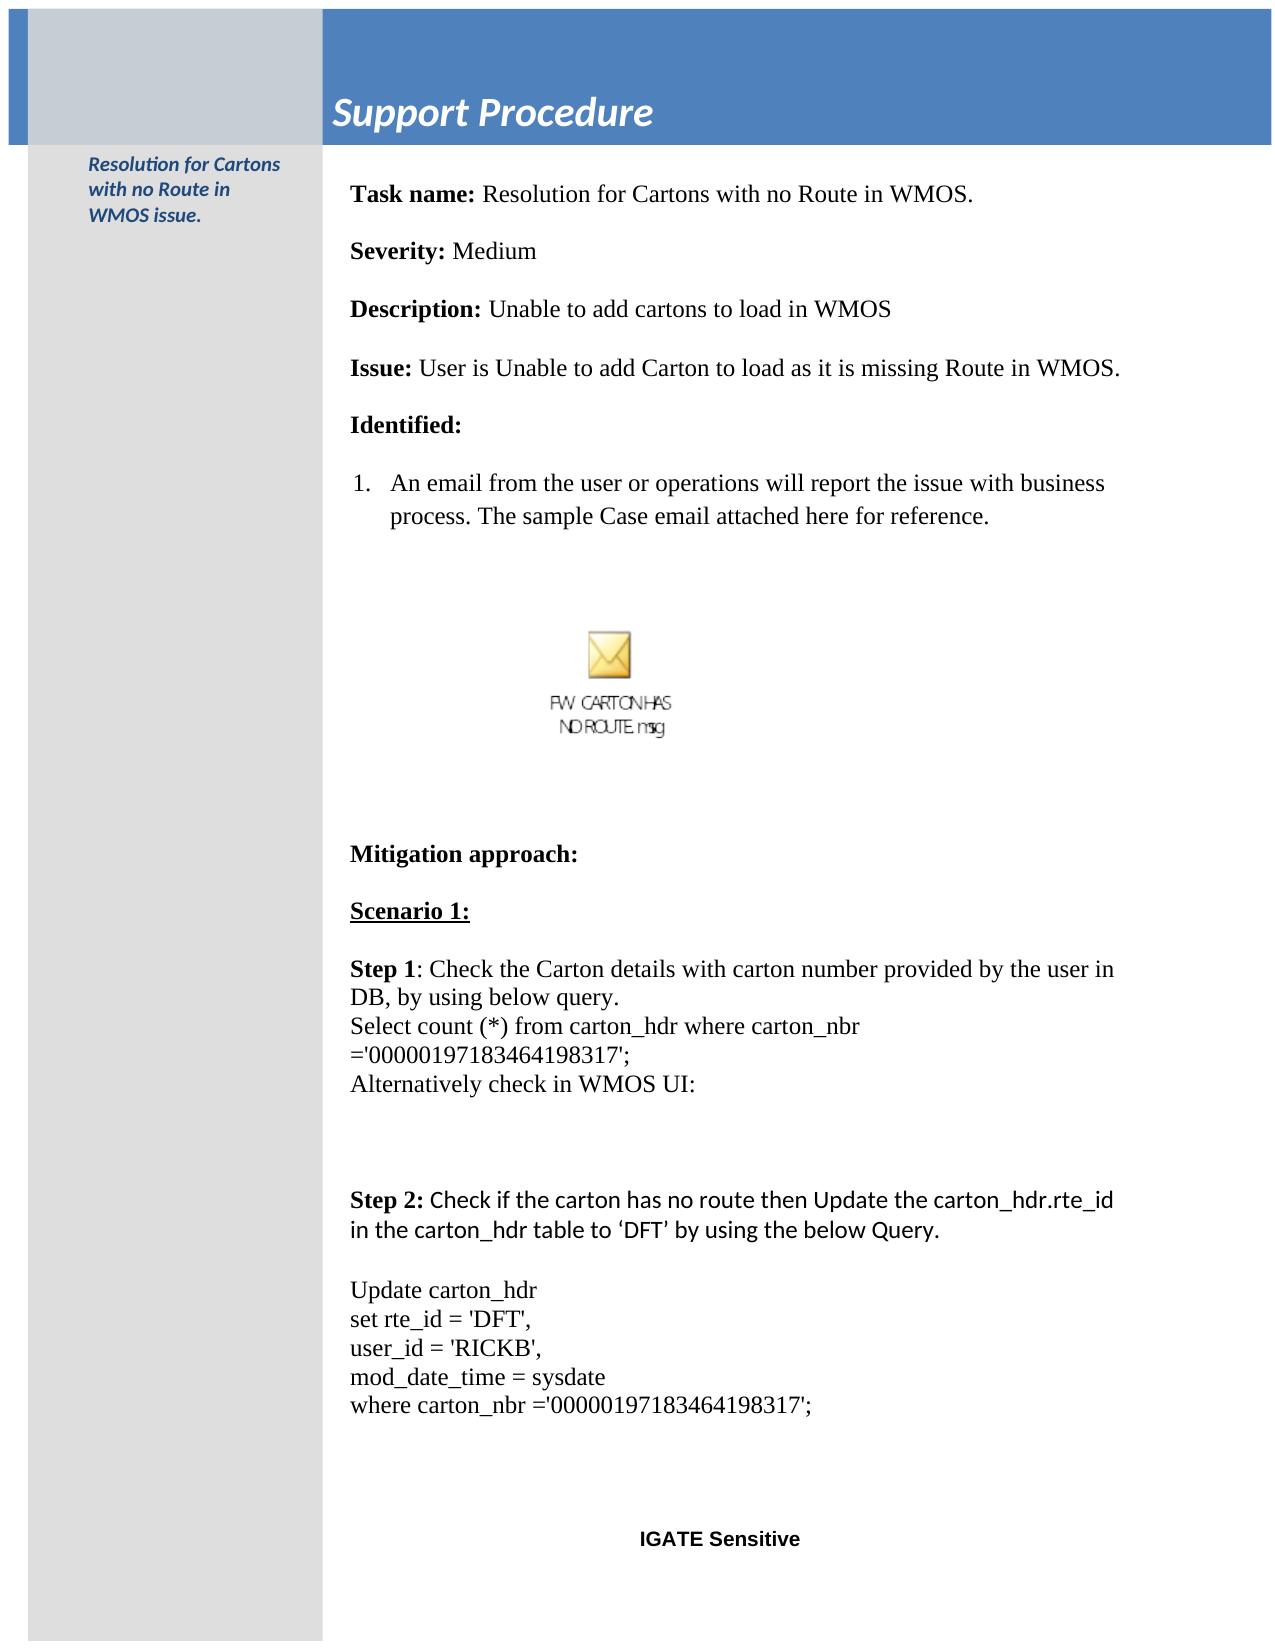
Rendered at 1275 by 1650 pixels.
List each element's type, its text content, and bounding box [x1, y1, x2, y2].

text Step 1: Check the Carton details with carton number provided by the user in DB, by using below query. [323, 954, 1125, 1011]
text Update carton_hdr [323, 1275, 1125, 1304]
text Select count (*) from carton_hdr where carton_nbr ='00000197183464198317'; [323, 1011, 1125, 1069]
text Identified: [323, 411, 1125, 439]
text Mitigation approach: [323, 839, 1125, 867]
text where carton_nbr ='00000197183464198317'; [323, 1390, 1125, 1419]
text Task name: Resolution for Cartons with no Route in WMOS. [323, 179, 1125, 207]
text mod_date_time = sysdate [323, 1362, 1125, 1390]
text Scenario 1: [323, 896, 1125, 925]
text Step 2: Check if the carton has no route then Update the carton_hdr.rte_id in the carton_hdr table to ‘DFT’ by using the below Query. [323, 1184, 1125, 1245]
list An email from the user or operations will report the issue with business process. The sample Case email attached here for reference. [352, 468, 1125, 530]
text Description: Unable to add cartons to load in WMOS [323, 294, 1125, 322]
text Severity: Medium [323, 236, 1125, 265]
text Issue: User is Unable to add Carton to load as it is missing Route in WMOS. [323, 353, 1125, 382]
text Alternatively check in WMOS UI: [323, 1069, 1125, 1097]
text user_id = 'RICKB', [323, 1333, 1125, 1362]
text set rte_id = 'DFT', [323, 1304, 1125, 1333]
